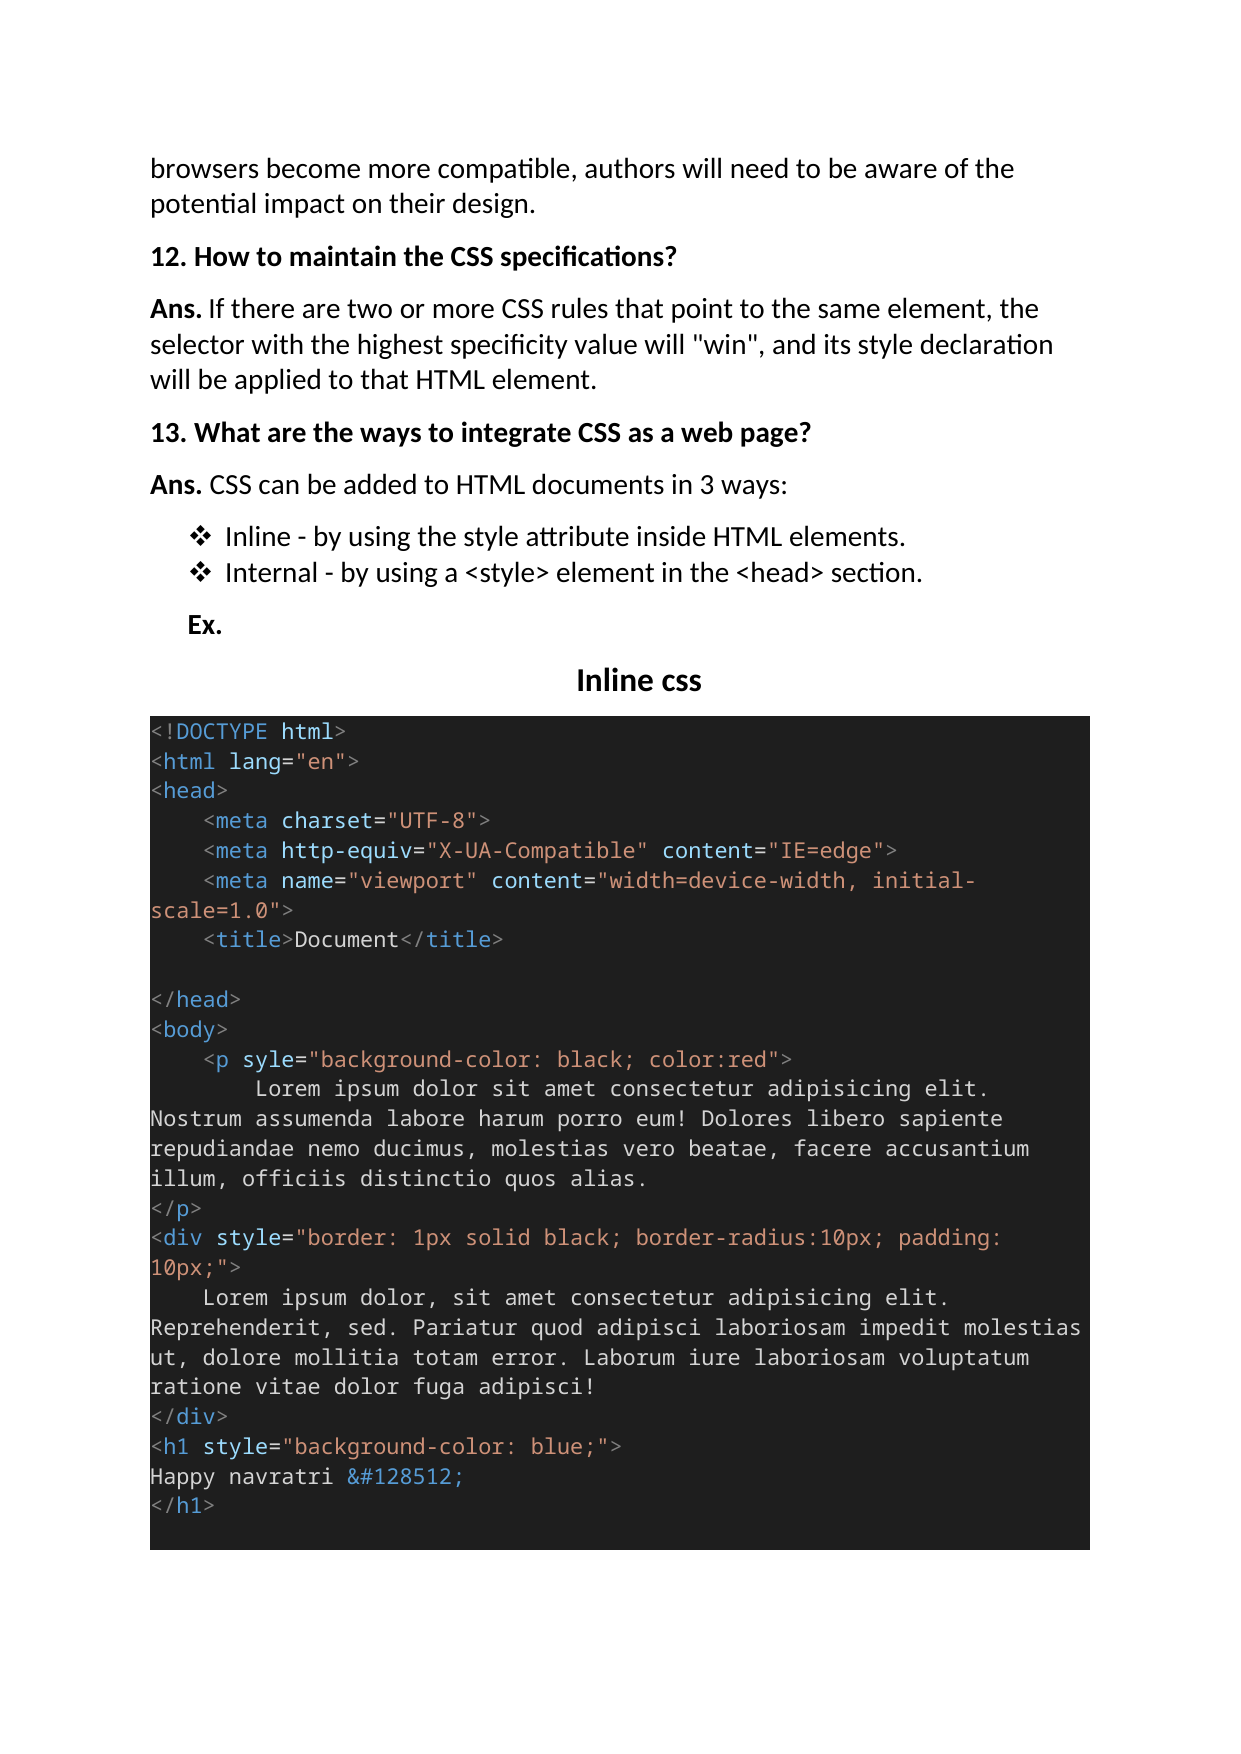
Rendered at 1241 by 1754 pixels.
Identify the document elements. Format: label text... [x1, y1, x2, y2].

text <html lang="en"> [150, 746, 1090, 776]
text Lorem ipsum dolor, sit amet consectetur adipisicing elit. Reprehenderit, sed. Pariatur quod adipisci laboriosam impedit molestias ut, dolore mollitia totam error. Laborum iure laboriosam voluptatum ratione vitae dolor fuga adipisci! [150, 1282, 1090, 1401]
text <body> [150, 1014, 1090, 1044]
list Inline - by using the style attribute inside HTML elements. [187, 518, 1090, 554]
text Ans. CSS can be added to HTML documents in 3 ways: [150, 466, 1090, 502]
text 12. How to maintain the CSS specifications? [150, 238, 1090, 273]
list Internal - by using a <style> element in the <head> section. [187, 554, 1090, 589]
text <p syle="background-color: black; color:red"> [150, 1044, 1090, 1073]
text Inline css [187, 658, 1090, 699]
text <meta name="viewport" content="width=device-width, initial-scale=1.0"> [150, 865, 1090, 924]
text </p> [150, 1193, 1090, 1222]
text <!DOCTYPE html> [150, 716, 1090, 746]
text Ex. [187, 606, 1090, 642]
text Happy navratri &#128512; [150, 1461, 1090, 1491]
text </head> [150, 984, 1090, 1014]
text <meta http-equiv="X-UA-Compatible" content="IE=edge"> [150, 835, 1090, 865]
text Ans. If there are two or more CSS rules that point to the same element, the selector with the highest specificity value will "win", and its style declaration will be applied to that HTML element. [150, 290, 1090, 397]
text </h1> [150, 1491, 1090, 1520]
text 13. What are the ways to integrate CSS as a web page? [150, 414, 1090, 449]
text </div> [150, 1401, 1090, 1431]
text <title>Document</title> [150, 924, 1090, 954]
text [150, 150, 1090, 221]
text Lorem ipsum dolor sit amet consectetur adipisicing elit. Nostrum assumenda labore harum porro eum! Dolores libero sapiente repudiandae nemo ducimus, molestias vero beatae, facere accusantium illum, officiis distinctio quos alias. [150, 1073, 1090, 1193]
text <meta charset="UTF-8"> [150, 805, 1090, 835]
text <div style="border: 1px solid black; border-radius:10px; padding: 10px;"> [150, 1222, 1090, 1282]
text <head> [150, 776, 1090, 805]
text <h1 style="background-color: blue;"> [150, 1431, 1090, 1461]
